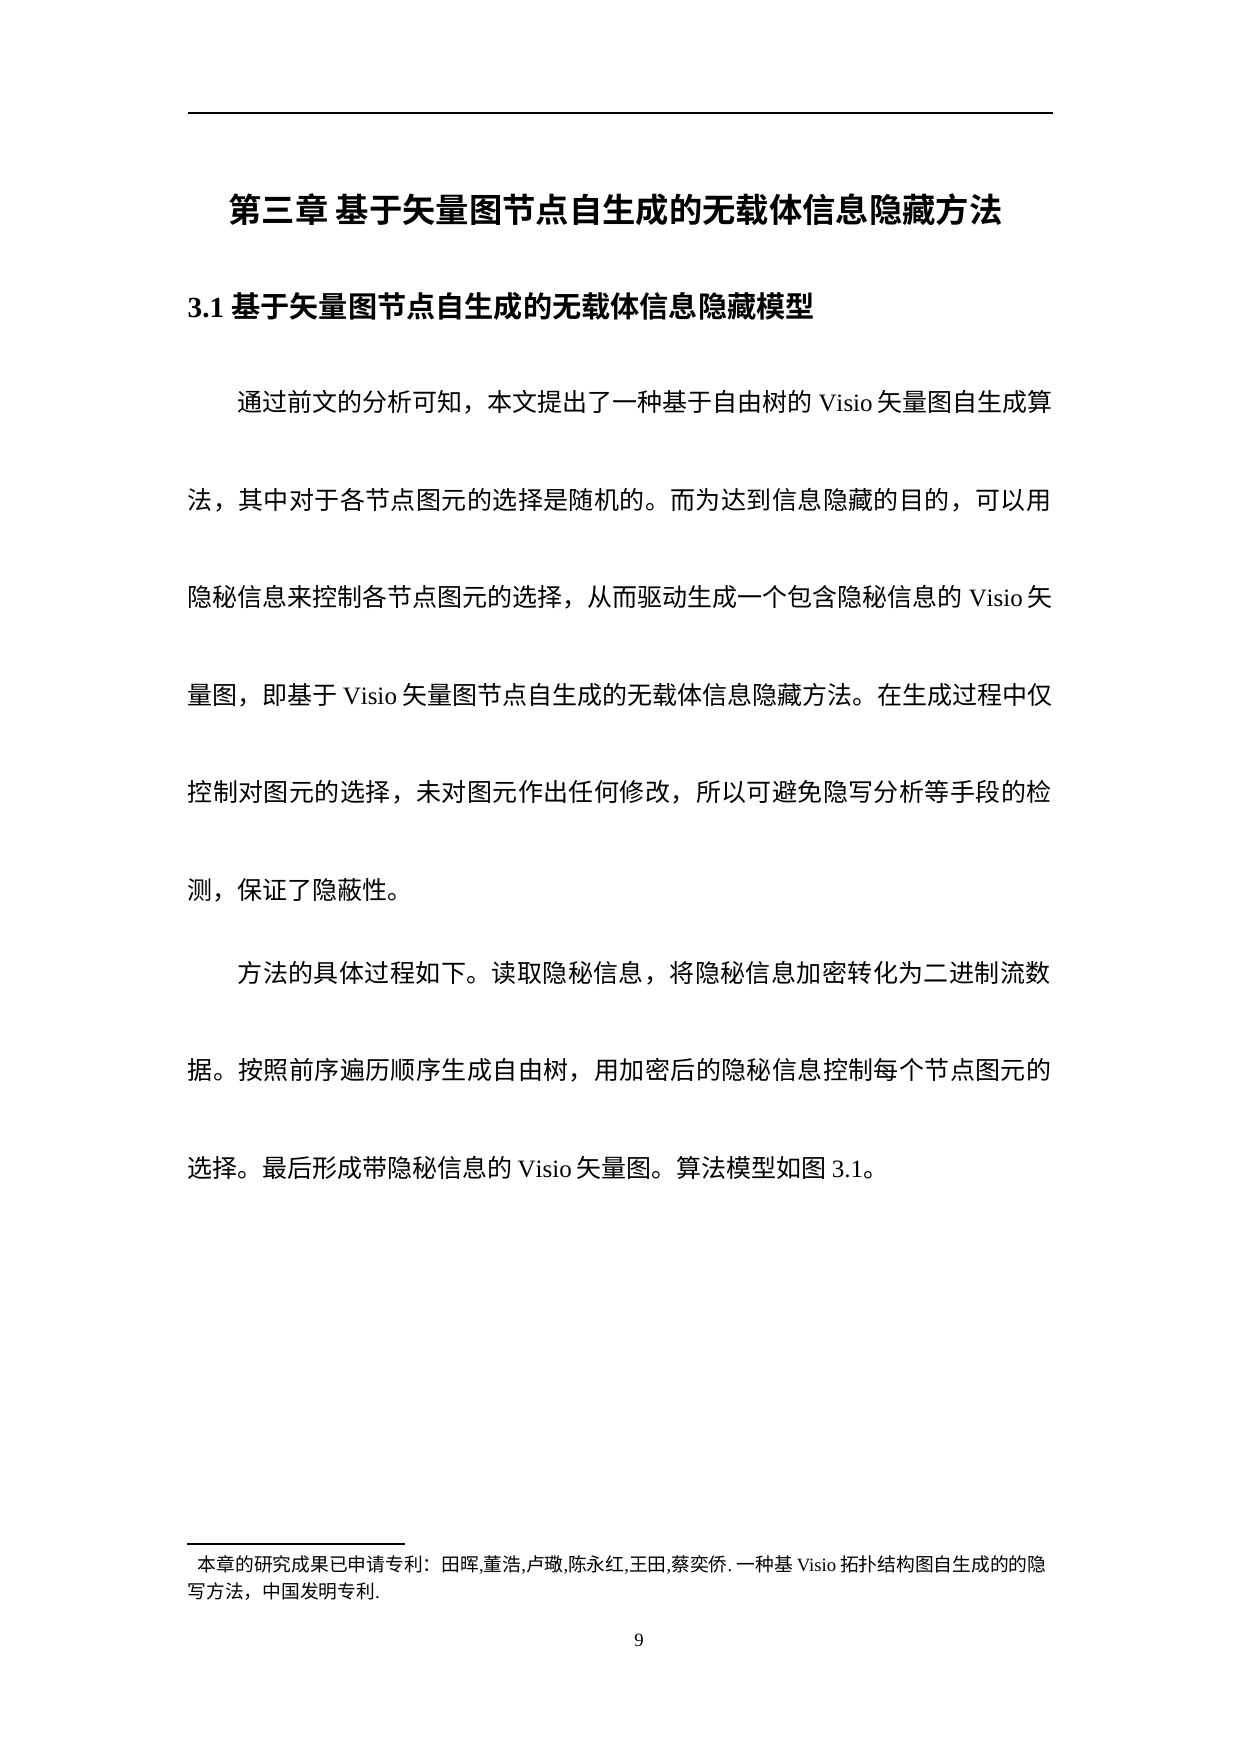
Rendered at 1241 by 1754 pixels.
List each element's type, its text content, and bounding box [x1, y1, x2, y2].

text 方法的具体过程如下。读取隐秘信息，将隐秘信息加密转化为二进制流数据。按照前序遍历顺序生成自由树，用加密后的隐秘信息控制每个节点图元的选择。最后形成带隐秘信息的Visio矢量图。算法模型如图3.1。 [187, 939, 1053, 1199]
subtitle 第三章 基于矢量图节点自生成的无载体信息隐藏方法 [187, 175, 1053, 240]
subtitle 基于矢量图节点自生成的无载体信息隐藏模型 [187, 272, 1053, 337]
text 通过前文的分析可知，本文提出了一种基于自由树的Visio矢量图自生成算法，其中对于各节点图元的选择是随机的。而为达到信息隐藏的目的，可以用隐秘信息来控制各节点图元的选择，从而驱动生成一个包含隐秘信息的Visio矢量图，即基于Visio矢量图节点自生成的无载体信息隐藏方法。在生成过程中仅控制对图元的选择，未对图元作出任何修改，所以可避免隐写分析等手段的检测，保证了隐蔽性。 [187, 368, 1053, 921]
